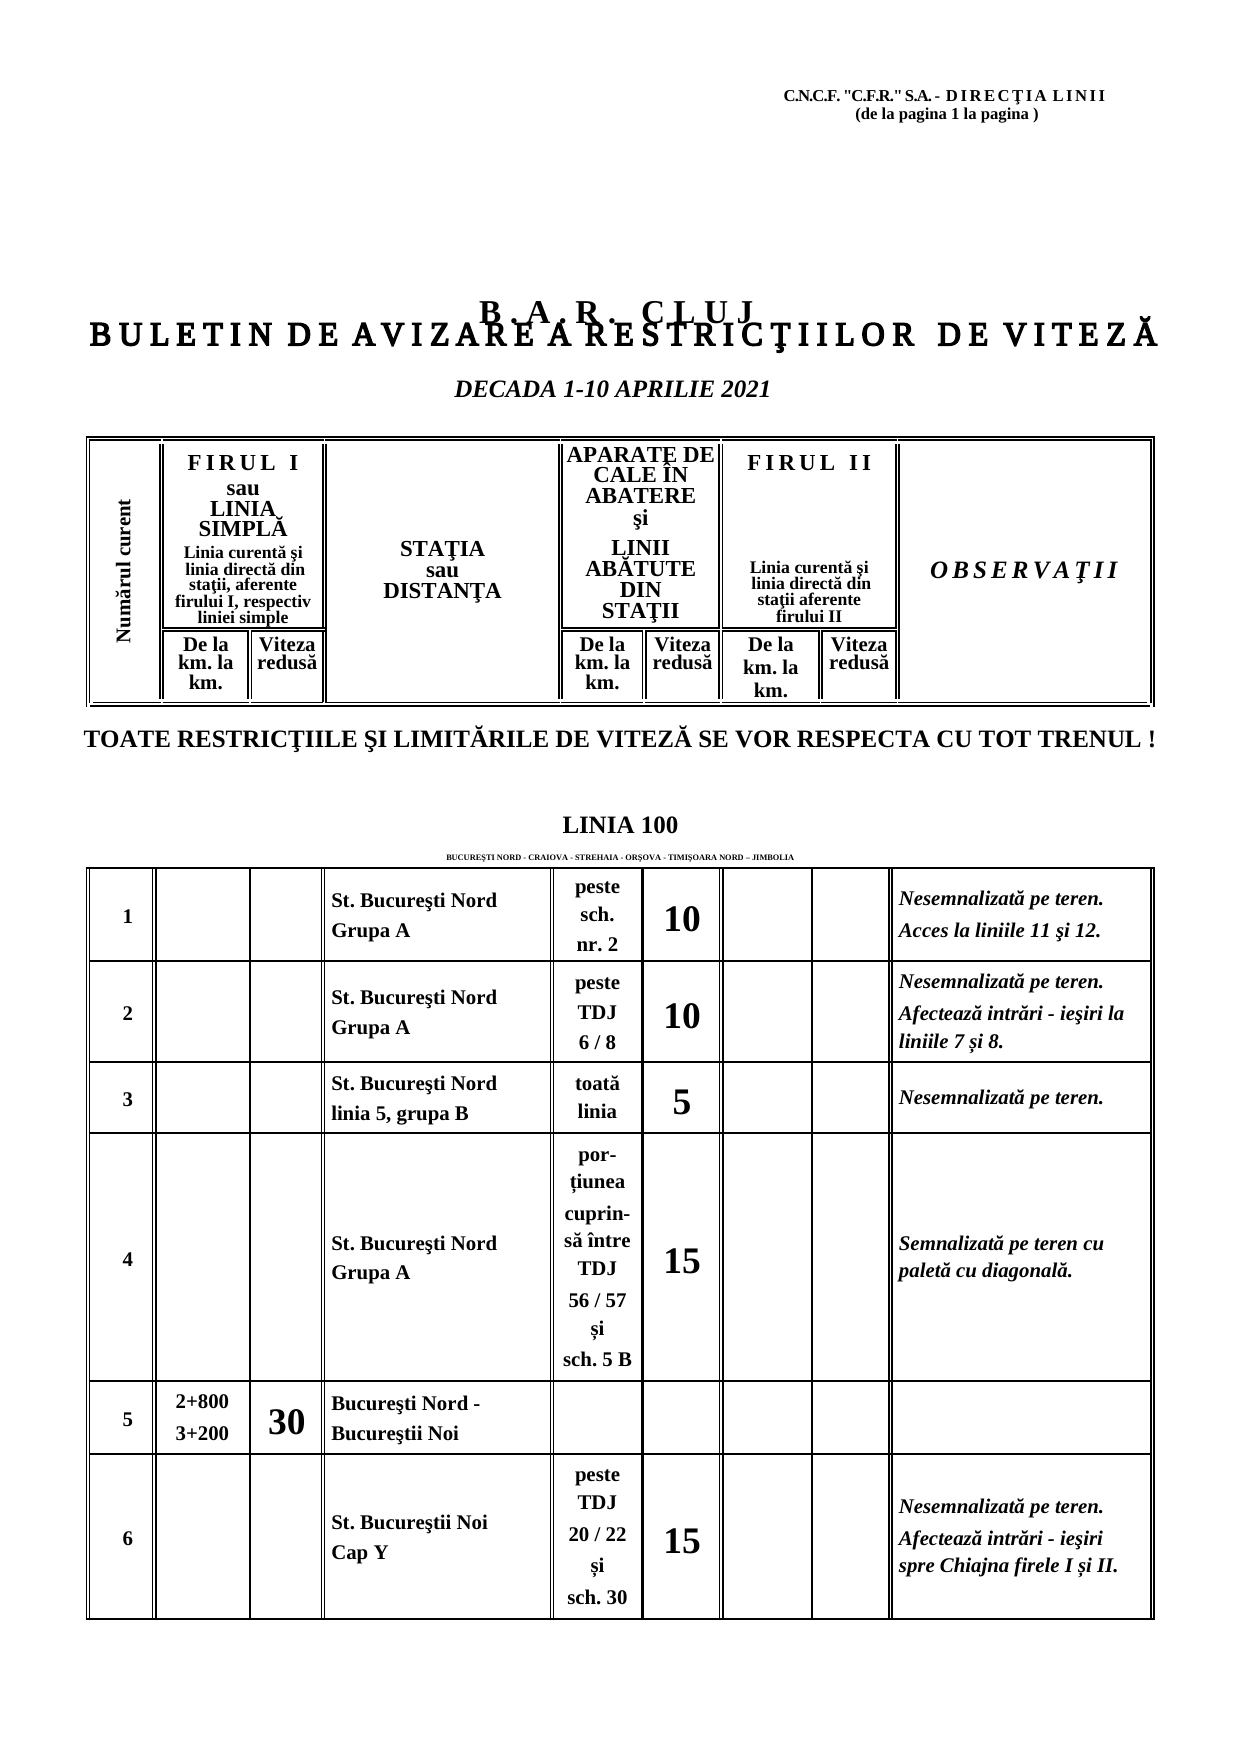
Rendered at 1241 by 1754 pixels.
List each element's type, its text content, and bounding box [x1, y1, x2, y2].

table_cell 2+800 3+200 [157, 1382, 249, 1453]
table_cell [813, 1134, 888, 1380]
table_cell 30 [251, 1382, 321, 1453]
table_cell [724, 1455, 811, 1618]
table_cell [157, 1063, 249, 1132]
table_cell por-țiunea cuprin-să între TDJ 56 / 57 și sch. 5 B [554, 1134, 641, 1380]
table_cell St. Bucureşti Nord Grupa A [325, 962, 550, 1061]
table_header [251, 869, 321, 960]
table_cell [251, 1063, 321, 1132]
table_cell [251, 962, 321, 1061]
table_cell [813, 962, 888, 1061]
table_cell [157, 1134, 249, 1380]
table_cell [90, 1455, 152, 1618]
table_header Numărul curent [88, 438, 162, 702]
table_cell Bucureşti Nord - Bucureştii Noi [325, 1382, 550, 1453]
table_cell [251, 1134, 321, 1380]
table_cell St. Bucureştii Noi Cap Y [325, 1455, 550, 1618]
table_cell [813, 1382, 888, 1453]
table_cell Viteza redusă [250, 631, 322, 702]
table_cell [157, 962, 249, 1061]
table_header [90, 869, 152, 960]
table_cell St. Bucureşti Nord linia 5, grupa B [325, 1063, 550, 1132]
table_header [813, 869, 888, 960]
table_cell [157, 1455, 249, 1618]
table_cell 5 [644, 1063, 719, 1132]
table_cell Nesemnalizată pe teren. Afectează intrări - ieşiri spre Chiajna firele I și II. [893, 1455, 1150, 1618]
table_cell [813, 1455, 888, 1618]
table_cell [724, 1063, 811, 1132]
table_cell [251, 1455, 321, 1618]
table_cell [90, 962, 152, 1061]
table_cell [90, 1134, 152, 1380]
table_header 10 [644, 869, 719, 960]
table_header peste sch. nr. 2 [554, 869, 641, 960]
table_header FIRUL II Linia curentă şi linia directă din staţii aferente firului II [721, 440, 897, 627]
table_cell peste TDJ 6 / 8 [554, 962, 641, 1061]
table_cell [554, 1382, 641, 1453]
table_cell [724, 962, 811, 1061]
table_cell Nesemnalizată pe teren. Afectează intrări - ieşiri la liniile 7 și 8. [893, 962, 1150, 1061]
table_cell [724, 1134, 811, 1380]
subtitle LINIA 100 [89, 810, 1152, 838]
text B.A.R. CLUJ [89, 293, 1152, 331]
table_cell Nesemnalizată pe teren. [893, 1063, 1150, 1132]
table_cell toată linia [554, 1063, 641, 1132]
table_cell De la km. la km. [162, 629, 250, 702]
table_cell [724, 1382, 811, 1453]
table_cell De la km. la km. [560, 627, 644, 702]
table_header OBSERVAŢII [897, 438, 1152, 702]
table_header St. Bucureşti Nord Grupa A [325, 869, 550, 960]
table_cell [813, 1063, 888, 1132]
table_cell 15 [644, 1455, 719, 1618]
table_header [724, 869, 811, 960]
text TOATE RESTRICŢIILE ŞI LIMITĂRILE DE VITEZĂ SE VOR RESPECTA CU TOT TRENUL ! [83, 729, 1157, 752]
table_cell Semnalizată pe teren cu paletă cu diagonală. [893, 1134, 1150, 1380]
table_cell [644, 1382, 719, 1453]
table_header [157, 869, 249, 960]
table_cell peste TDJ 20 / 22 și sch. 30 [554, 1455, 641, 1618]
table_cell St. Bucureşti Nord Grupa A [325, 1134, 550, 1380]
table_cell [90, 1382, 152, 1453]
table_cell Viteza redusă [644, 627, 721, 702]
table_cell 10 [644, 962, 719, 1061]
table_cell [90, 1063, 152, 1132]
table_header STAŢIA sau DISTANŢA [324, 438, 560, 702]
table_header Nesemnalizată pe teren. Acces la liniile 11 şi 12. [893, 869, 1150, 960]
table_header APARATE DE CALE ÎN ABATERE şi LINII ABĂTUTE DIN STAŢII [560, 438, 721, 627]
table_cell 15 [644, 1134, 719, 1380]
table_cell [893, 1382, 1150, 1453]
table_header FIRUL I sau LINIA SIMPLĂ Linia curentă şi linia directă din staţii, aferente firului I, respectiv liniei simple [162, 440, 324, 627]
table_cell Viteza redusă [821, 632, 897, 702]
table_cell De la km. la km. [721, 628, 821, 702]
